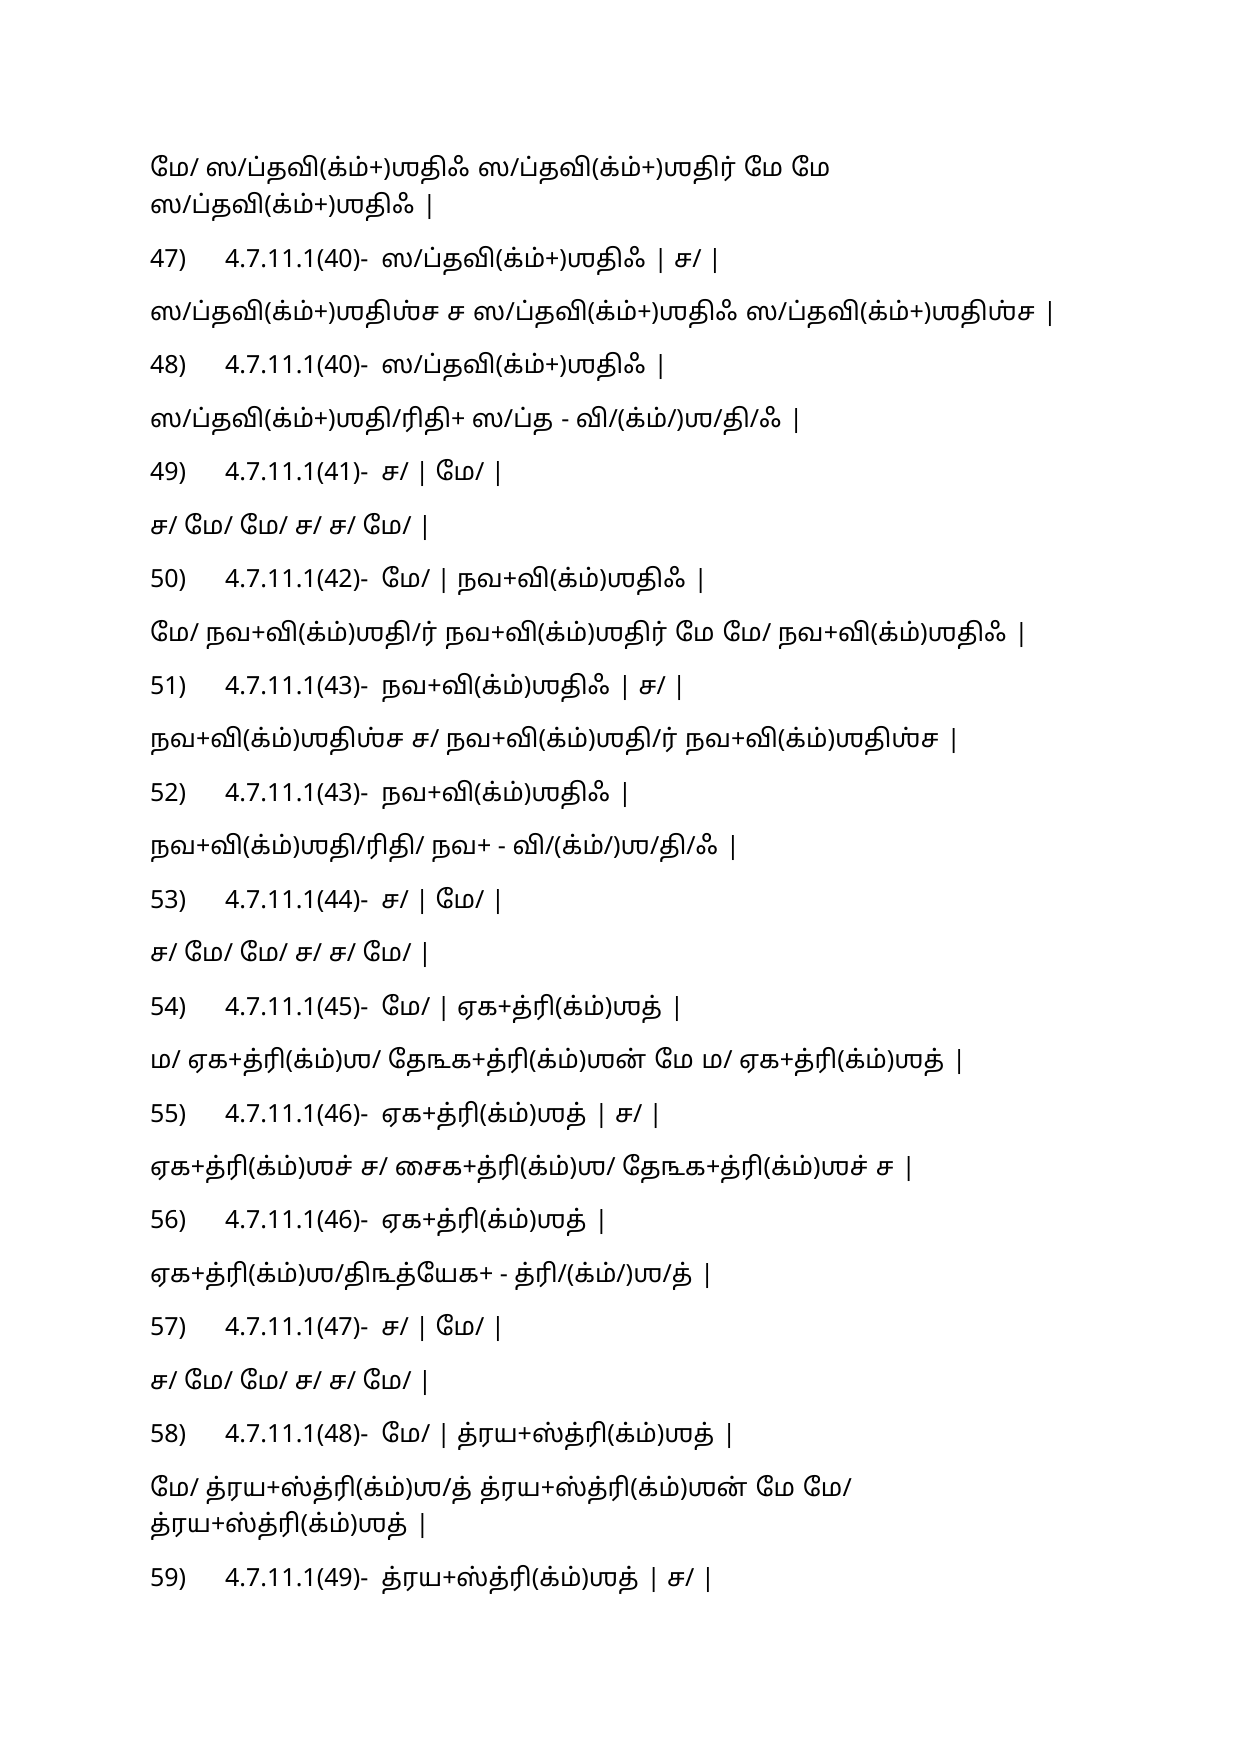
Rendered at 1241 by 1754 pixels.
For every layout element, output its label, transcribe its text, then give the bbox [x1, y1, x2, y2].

text மே/ ஸ/ப்தவி(க்ம்+)ஶதிஃ ஸ/ப்தவி(க்ம்+)ஶதிர் மே மே ஸ/ப்தவி(க்ம்+)ஶதிஃ | [150, 150, 1090, 221]
text 52) 4.7.11.1(43)- நவ+வி(க்ம்)ஶதிஃ | [150, 774, 1090, 809]
text 51) 4.7.11.1(43)- நவ+வி(க்ம்)ஶதிஃ | ச/ | [150, 668, 1090, 702]
text 48) 4.7.11.1(40)- ஸ/ப்தவி(க்ம்+)ஶதிஃ | [150, 347, 1090, 381]
text 47) 4.7.11.1(40)- ஸ/ப்தவி(க்ம்+)ஶதிஃ | ச/ | [150, 240, 1090, 274]
text ச/ மே/ மே/ ச/ ச/ மே/ | [150, 1362, 1090, 1396]
text ஏக+த்ரி(க்ம்)ஶச் ச/ சைக+த்ரி(க்ம்)ஶ/ தே௩க+த்ரி(க்ம்)ஶச் ச | [150, 1149, 1090, 1183]
text ச/ மே/ மே/ ச/ ச/ மே/ | [150, 935, 1090, 969]
text ஸ/ப்தவி(க்ம்+)ஶதிஶ்ச ச ஸ/ப்தவி(க்ம்+)ஶதிஃ ஸ/ப்தவி(க்ம்+)ஶதிஶ்ச | [150, 294, 1090, 328]
text நவ+வி(க்ம்)ஶதி/ரிதி/ நவ+ - வி/(க்ம்/)ஶ/தி/ஃ | [150, 828, 1090, 862]
text ஸ/ப்தவி(க்ம்+)ஶதி/ரிதி+ ஸ/ப்த - வி/(க்ம்/)ஶ/தி/ஃ | [150, 401, 1090, 434]
text 58) 4.7.11.1(48)- மே/ | த்ரய+ஸ்த்ரி(க்ம்)ஶத் | [150, 1416, 1090, 1450]
text நவ+வி(க்ம்)ஶதிஶ்ச ச/ நவ+வி(க்ம்)ஶதி/ர் நவ+வி(க்ம்)ஶதிஶ்ச | [150, 721, 1090, 755]
text 49) 4.7.11.1(41)- ச/ | மே/ | [150, 454, 1090, 488]
text 57) 4.7.11.1(47)- ச/ | மே/ | [150, 1309, 1090, 1343]
text 56) 4.7.11.1(46)- ஏக+த்ரி(க்ம்)ஶத் | [150, 1202, 1090, 1236]
text மே/ நவ+வி(க்ம்)ஶதி/ர் நவ+வி(க்ம்)ஶதிர் மே மே/ நவ+வி(க்ம்)ஶதிஃ | [150, 614, 1090, 648]
text ம/ ஏக+த்ரி(க்ம்)ஶ/ தே௩க+த்ரி(க்ம்)ஶன் மே ம/ ஏக+த்ரி(க்ம்)ஶத் | [150, 1042, 1090, 1076]
text 54) 4.7.11.1(45)- மே/ | ஏக+த்ரி(க்ம்)ஶத் | [150, 988, 1090, 1022]
text 53) 4.7.11.1(44)- ச/ | மே/ | [150, 881, 1090, 916]
text ச/ மே/ மே/ ச/ ச/ மே/ | [150, 507, 1090, 541]
text மே/ த்ரய+ஸ்த்ரி(க்ம்)ஶ/த் த்ரய+ஸ்த்ரி(க்ம்)ஶன் மே மே/ த்ரய+ஸ்த்ரி(க்ம்)ஶத் | [150, 1469, 1090, 1540]
text 59) 4.7.11.1(49)- த்ரய+ஸ்த்ரி(க்ம்)ஶத் | ச/ | [150, 1559, 1090, 1593]
text 55) 4.7.11.1(46)- ஏக+த்ரி(க்ம்)ஶத் | ச/ | [150, 1095, 1090, 1129]
text 50) 4.7.11.1(42)- மே/ | நவ+வி(க்ம்)ஶதிஃ | [150, 561, 1090, 595]
text ஏக+த்ரி(க்ம்)ஶ/தி௩த்யேக+ - த்ரி/(க்ம்/)ஶ/த் | [150, 1256, 1090, 1289]
